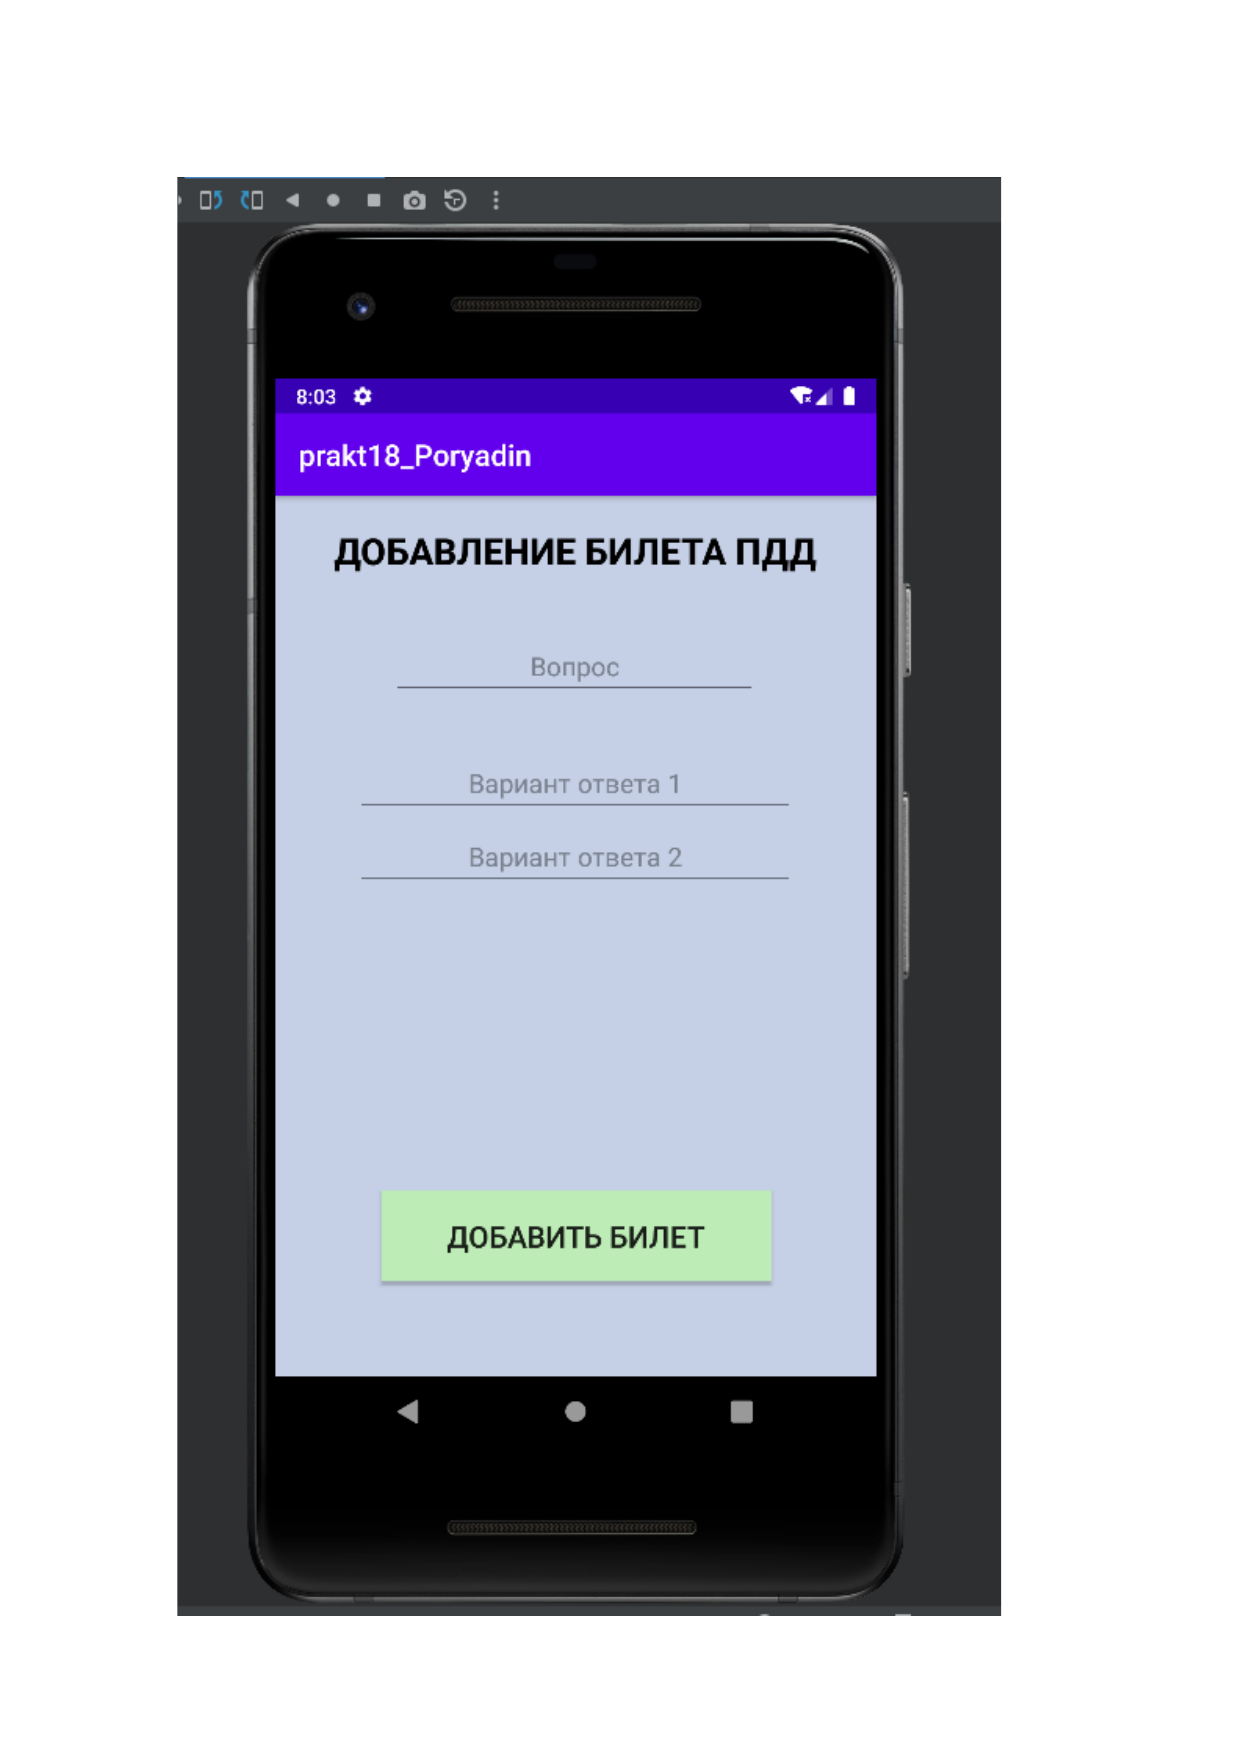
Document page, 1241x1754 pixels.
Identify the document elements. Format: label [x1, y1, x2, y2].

picture [177, 177, 1002, 1616]
